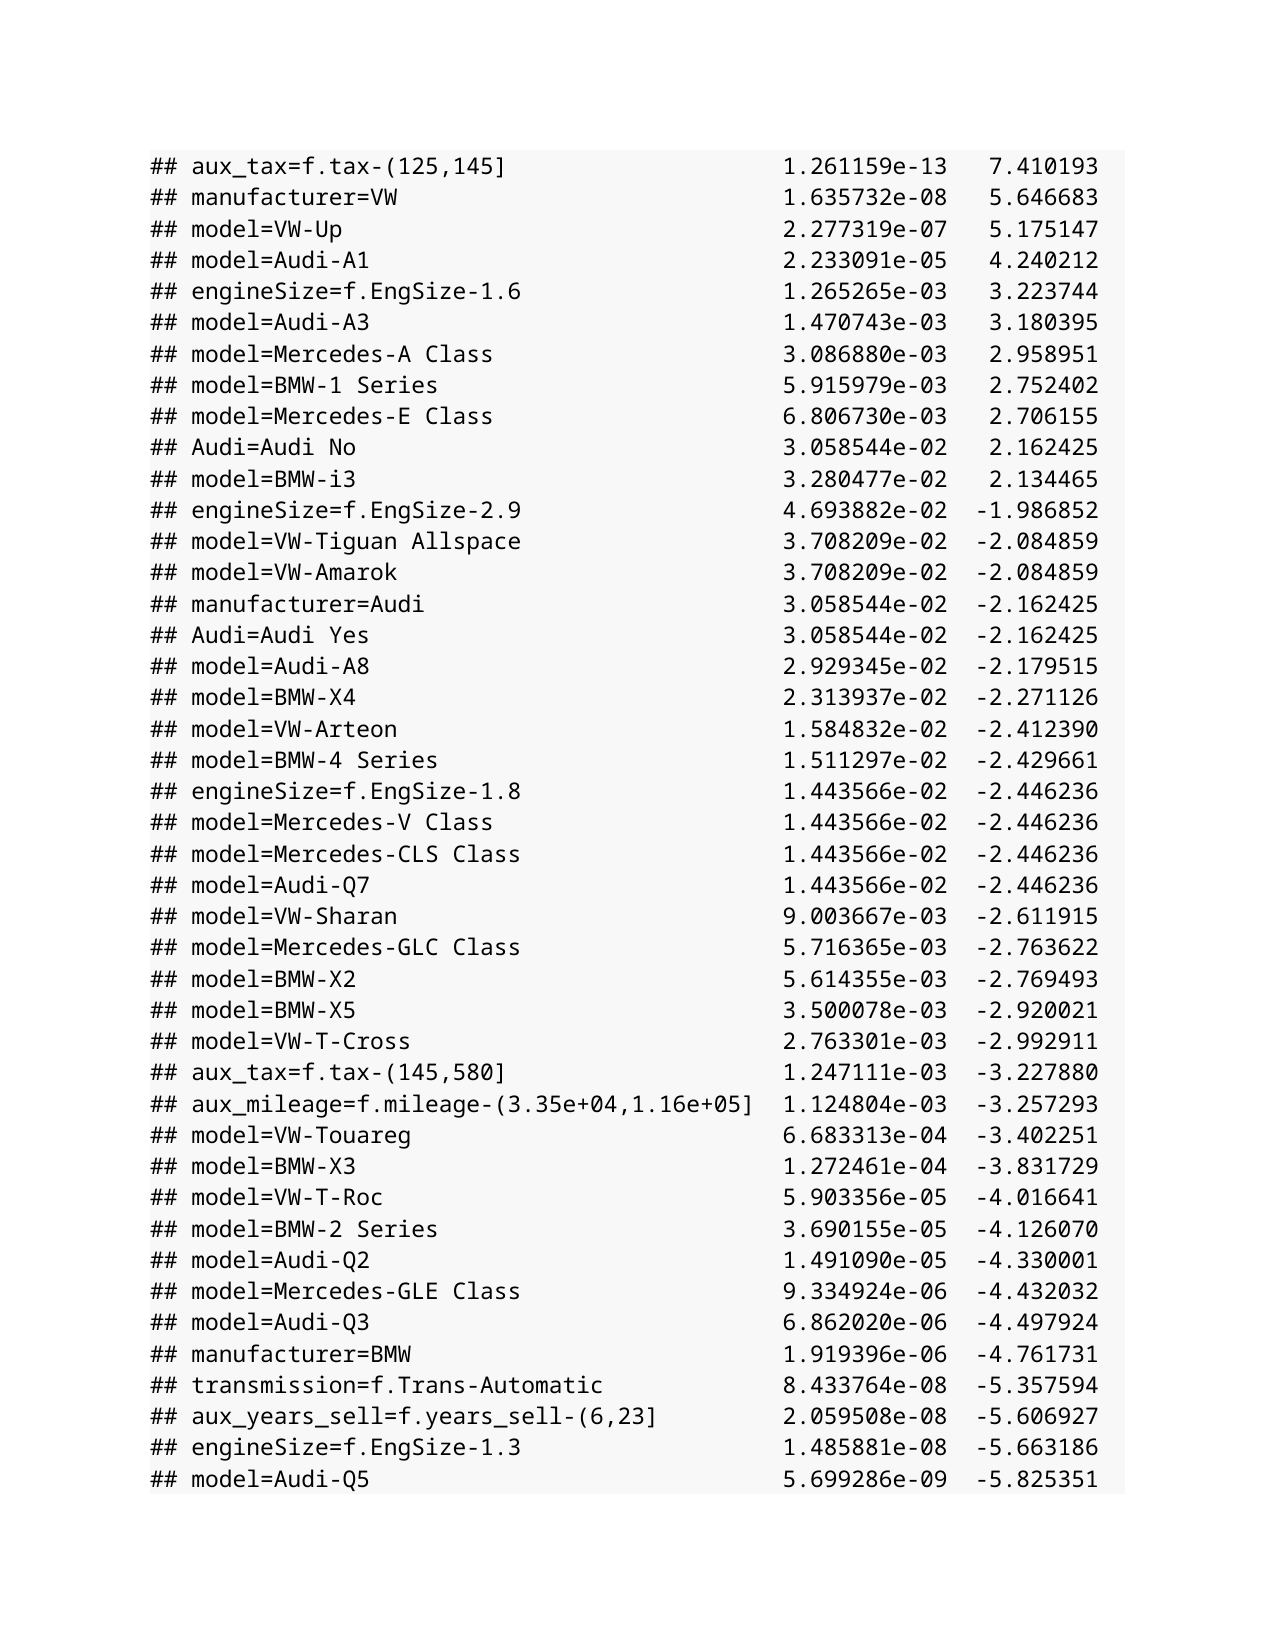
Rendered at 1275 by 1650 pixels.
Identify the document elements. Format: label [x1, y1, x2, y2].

text [150, 150, 1125, 1494]
